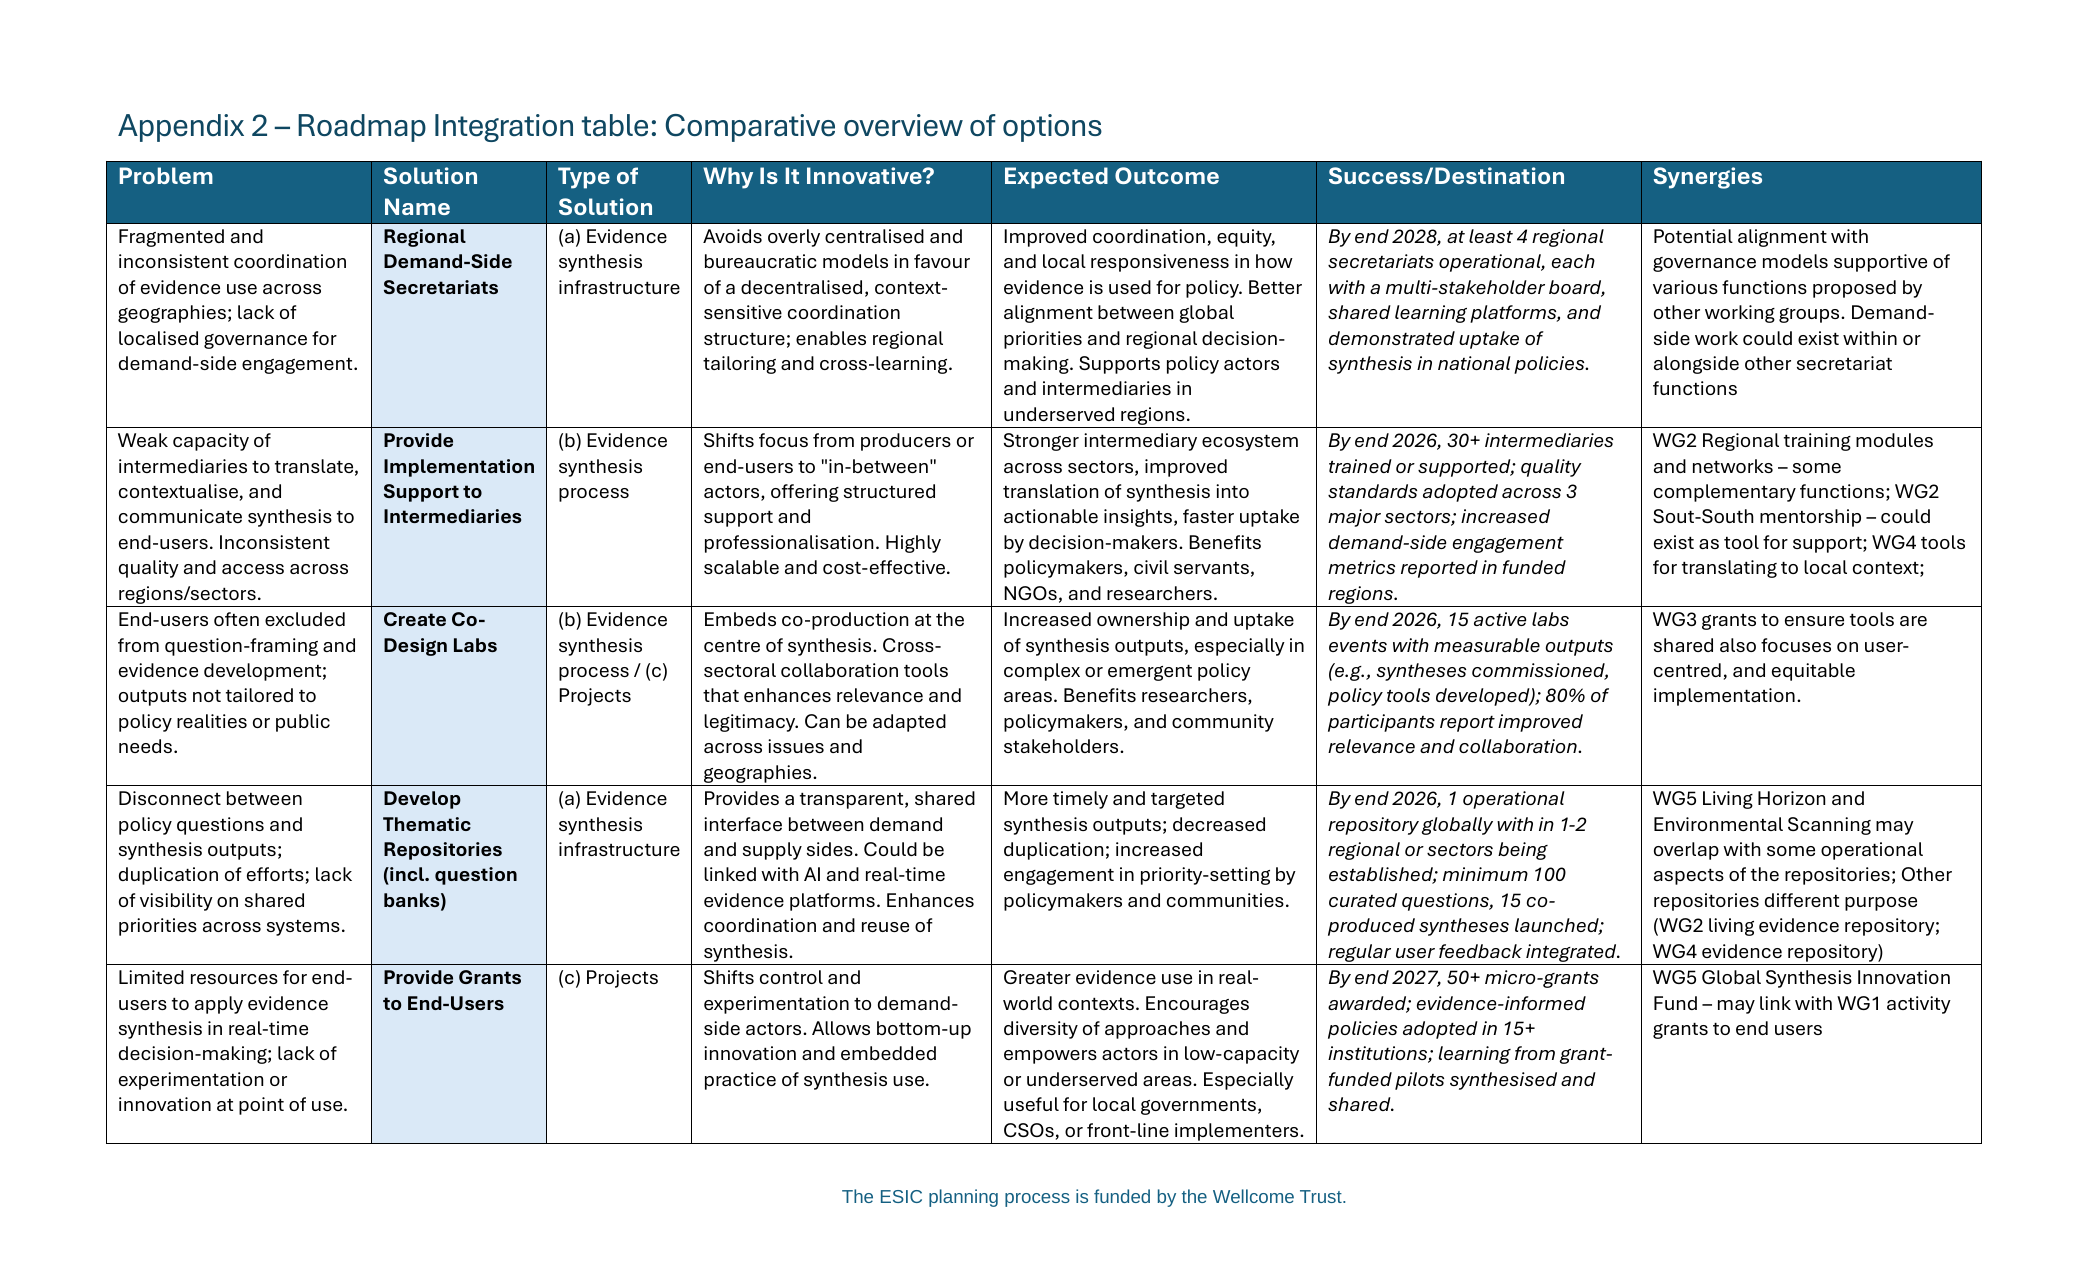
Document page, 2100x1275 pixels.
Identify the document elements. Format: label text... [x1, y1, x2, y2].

table_cell More timely and targeted synthesis outputs; decreased duplication; increased engagement in priority-setting by policymakers and communities. [992, 786, 1316, 964]
table_cell WG5 Living Horizon and Environmental Scanning may overlap with some operational aspects of the repositories; Other repositories different purpose (WG2 living evidence repository; WG4 evidence repository) [1642, 786, 1981, 964]
table_cell (b) Evidence synthesis process [547, 428, 691, 606]
table_cell By end 2026, 30+ intermediaries trained or supported; quality standards adopted across 3 major sectors; increased demand-side engagement metrics reported in funded regions. [1317, 428, 1641, 606]
table_header Why Is It Innovative? [692, 162, 991, 223]
table_cell By end 2028, at least 4 regional secretariats operational, each with a multi-stakeholder board, shared learning platforms, and demonstrated uptake of synthesis in national policies. [1317, 224, 1641, 427]
table_cell Improved coordination, equity, and local responsiveness in how evidence is used for policy. Better alignment between global priorities and regional decision-making. Supports policy actors and intermediaries in underserved regions. [992, 224, 1316, 427]
table_header Success/Destination [1317, 162, 1641, 223]
table_cell Limited resources for end-users to apply evidence synthesis in real-time decision-making; lack of experimentation or innovation at point of use. [107, 965, 371, 1143]
table_cell Provides a transparent, shared interface between demand and supply sides. Could be linked with AI and real-time evidence platforms. Enhances coordination and reuse of synthesis. [692, 786, 991, 964]
table_cell Create Co-Design Labs [372, 607, 546, 785]
table_cell By end 2026, 15 active labs events with measurable outputs (e.g., syntheses commissioned, policy tools developed); 80% of participants report improved relevance and collaboration. [1317, 607, 1641, 785]
table_cell WG5 Global Synthesis Innovation Fund – may link with WG1 activity grants to end users [1642, 965, 1981, 1143]
table_header Solution Name [372, 162, 546, 223]
table_cell WG3 grants to ensure tools are shared also focuses on user-centred, and equitable implementation. [1642, 607, 1981, 785]
table_cell Provide Grants to End-Users [372, 965, 546, 1143]
table_cell Provide Implementation Support to Intermediaries [372, 428, 546, 606]
table_cell (b) Evidence synthesis process / (c) Projects [547, 607, 691, 785]
table_cell Disconnect between policy questions and synthesis outputs; duplication of efforts; lack of visibility on shared priorities across systems. [107, 786, 371, 964]
table_cell Develop Thematic Repositories (incl. question banks) [372, 786, 546, 964]
table_cell Regional Demand-Side Secretariats [372, 224, 546, 427]
table_cell By end 2026, 1 operational repository globally with in 1-2 regional or sectors being established; minimum 100 curated questions, 15 co-produced syntheses launched; regular user feedback integrated. [1317, 786, 1641, 964]
table_cell Weak capacity of intermediaries to translate, contextualise, and communicate synthesis to end-users. Inconsistent quality and access across regions/sectors. [107, 428, 371, 606]
table_cell (a) Evidence synthesis infrastructure [547, 786, 691, 964]
table_cell Stronger intermediary ecosystem across sectors, improved translation of synthesis into actionable insights, faster uptake by decision-makers. Benefits policymakers, civil servants, NGOs, and researchers. [992, 428, 1316, 606]
table_header Type of Solution [547, 162, 691, 223]
table_cell Potential alignment with governance models supportive of various functions proposed by other working groups. Demand-side work could exist within or alongside other secretariat functions [1642, 224, 1981, 427]
table_cell End-users often excluded from question-framing and evidence development; outputs not tailored to policy realities or public needs. [107, 607, 371, 785]
table_cell WG2 Regional training modules and networks – some complementary functions; WG2 Sout-South mentorship – could exist as tool for support; WG4 tools for translating to local context; [1642, 428, 1981, 606]
table_cell Fragmented and inconsistent coordination of evidence use across geographies; lack of localised governance for demand-side engagement. [107, 224, 371, 427]
table_cell Avoids overly centralised and bureaucratic models in favour of a decentralised, context-sensitive coordination structure; enables regional tailoring and cross-learning. [692, 224, 991, 427]
table_header Expected Outcome [992, 162, 1316, 223]
table_cell Shifts focus from producers or end-users to "in-between" actors, offering structured support and professionalisation. Highly scalable and cost-effective. [692, 428, 991, 606]
table_header Problem [107, 162, 371, 223]
table_cell (c) Projects [547, 965, 691, 1143]
table_cell Increased ownership and uptake of synthesis outputs, especially in complex or emergent policy areas. Benefits researchers, policymakers, and community stakeholders. [992, 607, 1316, 785]
table_cell Greater evidence use in real-world contexts. Encourages diversity of approaches and empowers actors in low-capacity or underserved areas. Especially useful for local governments, CSOs, or front-line implementers. [992, 965, 1316, 1143]
table_cell Embeds co-production at the centre of synthesis. Cross-sectoral collaboration tools that enhances relevance and legitimacy. Can be adapted across issues and geographies. [692, 607, 991, 785]
subtitle Appendix 2 – Roadmap Integration table: Comparative overview of options [118, 105, 2070, 146]
table_header Synergies [1642, 162, 1981, 223]
table_cell By end 2027, 50+ micro-grants awarded; evidence-informed policies adopted in 15+ institutions; learning from grant-funded pilots synthesised and shared. [1317, 965, 1641, 1143]
table_cell (a) Evidence synthesis infrastructure [547, 224, 691, 427]
table_cell Shifts control and experimentation to demand-side actors. Allows bottom-up innovation and embedded practice of synthesis use. [692, 965, 991, 1143]
